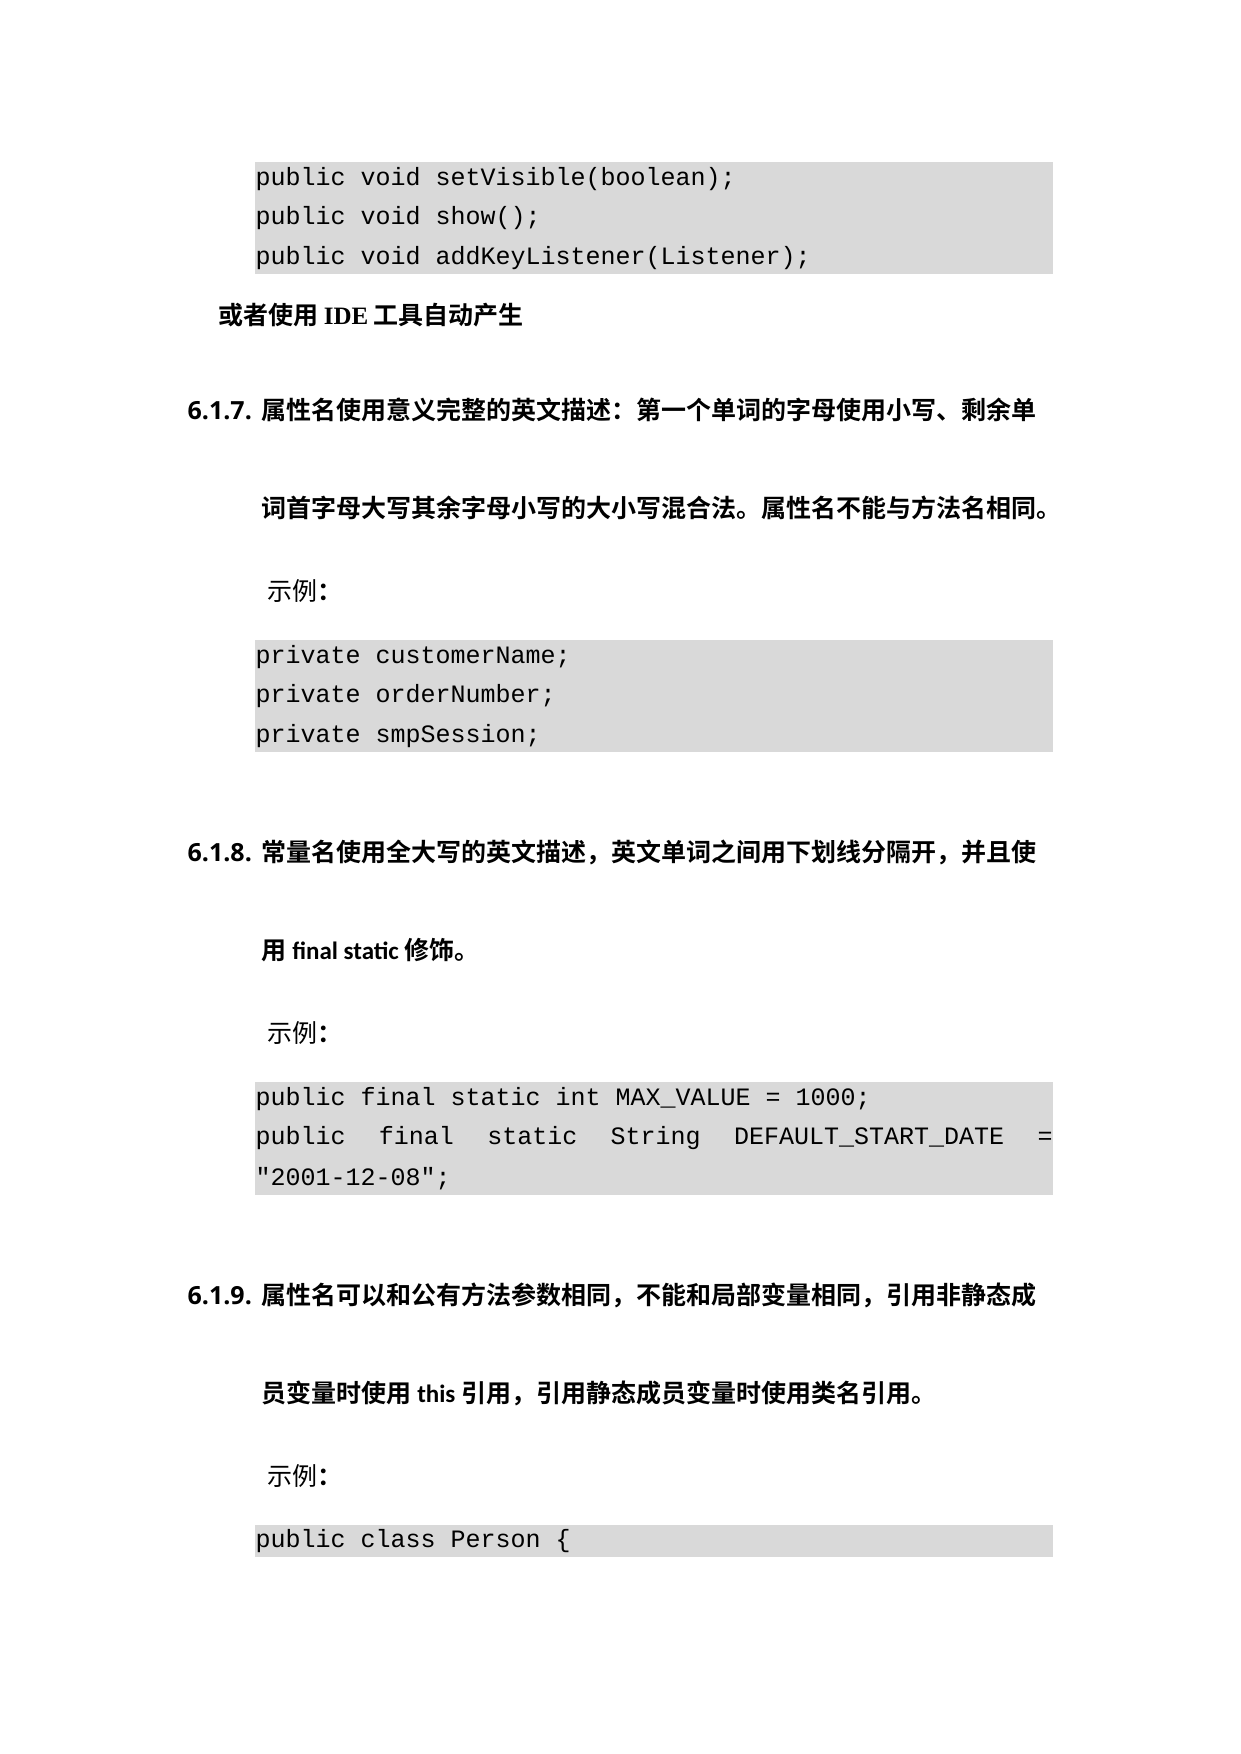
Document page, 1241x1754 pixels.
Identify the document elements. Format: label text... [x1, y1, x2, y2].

text 示例： [217, 557, 1053, 622]
text public final static int MAX_VALUE = 1000; [255, 1082, 1053, 1114]
text 示例： [217, 1442, 1053, 1507]
text public class Person { [255, 1525, 1053, 1557]
text 示例： [217, 999, 1053, 1064]
text 或者使用IDE工具自动产生 [187, 281, 1053, 346]
text public final static String DEFAULT_START_DATE = ""; [255, 1122, 1053, 1195]
text public void show(); [255, 202, 1053, 234]
subtitle 属性名可以和公有方法参数相同，不能和局部变量相同，引用非静态成员变量时使用 this 引用，引用静态成员变量时使用类名引用。 [187, 1261, 1053, 1424]
text private smpSession; [255, 719, 1053, 752]
subtitle 常量名使用全大写的英文描述，英文单词之间用下划线分隔开，并且使用 final static 修饰。 [187, 818, 1053, 981]
text private orderNumber; [255, 680, 1053, 712]
subtitle 属性名使用意义完整的英文描述：第一个单词的字母使用小写、剩余单词首字母大写其余字母小写的大小写混合法。属性名不能与方法名相同。 [187, 376, 1053, 539]
text public void addKeyListener(Listener); [255, 241, 1053, 274]
text public void setVisible(boolean); [255, 162, 1053, 194]
text private customerName; [255, 640, 1053, 673]
